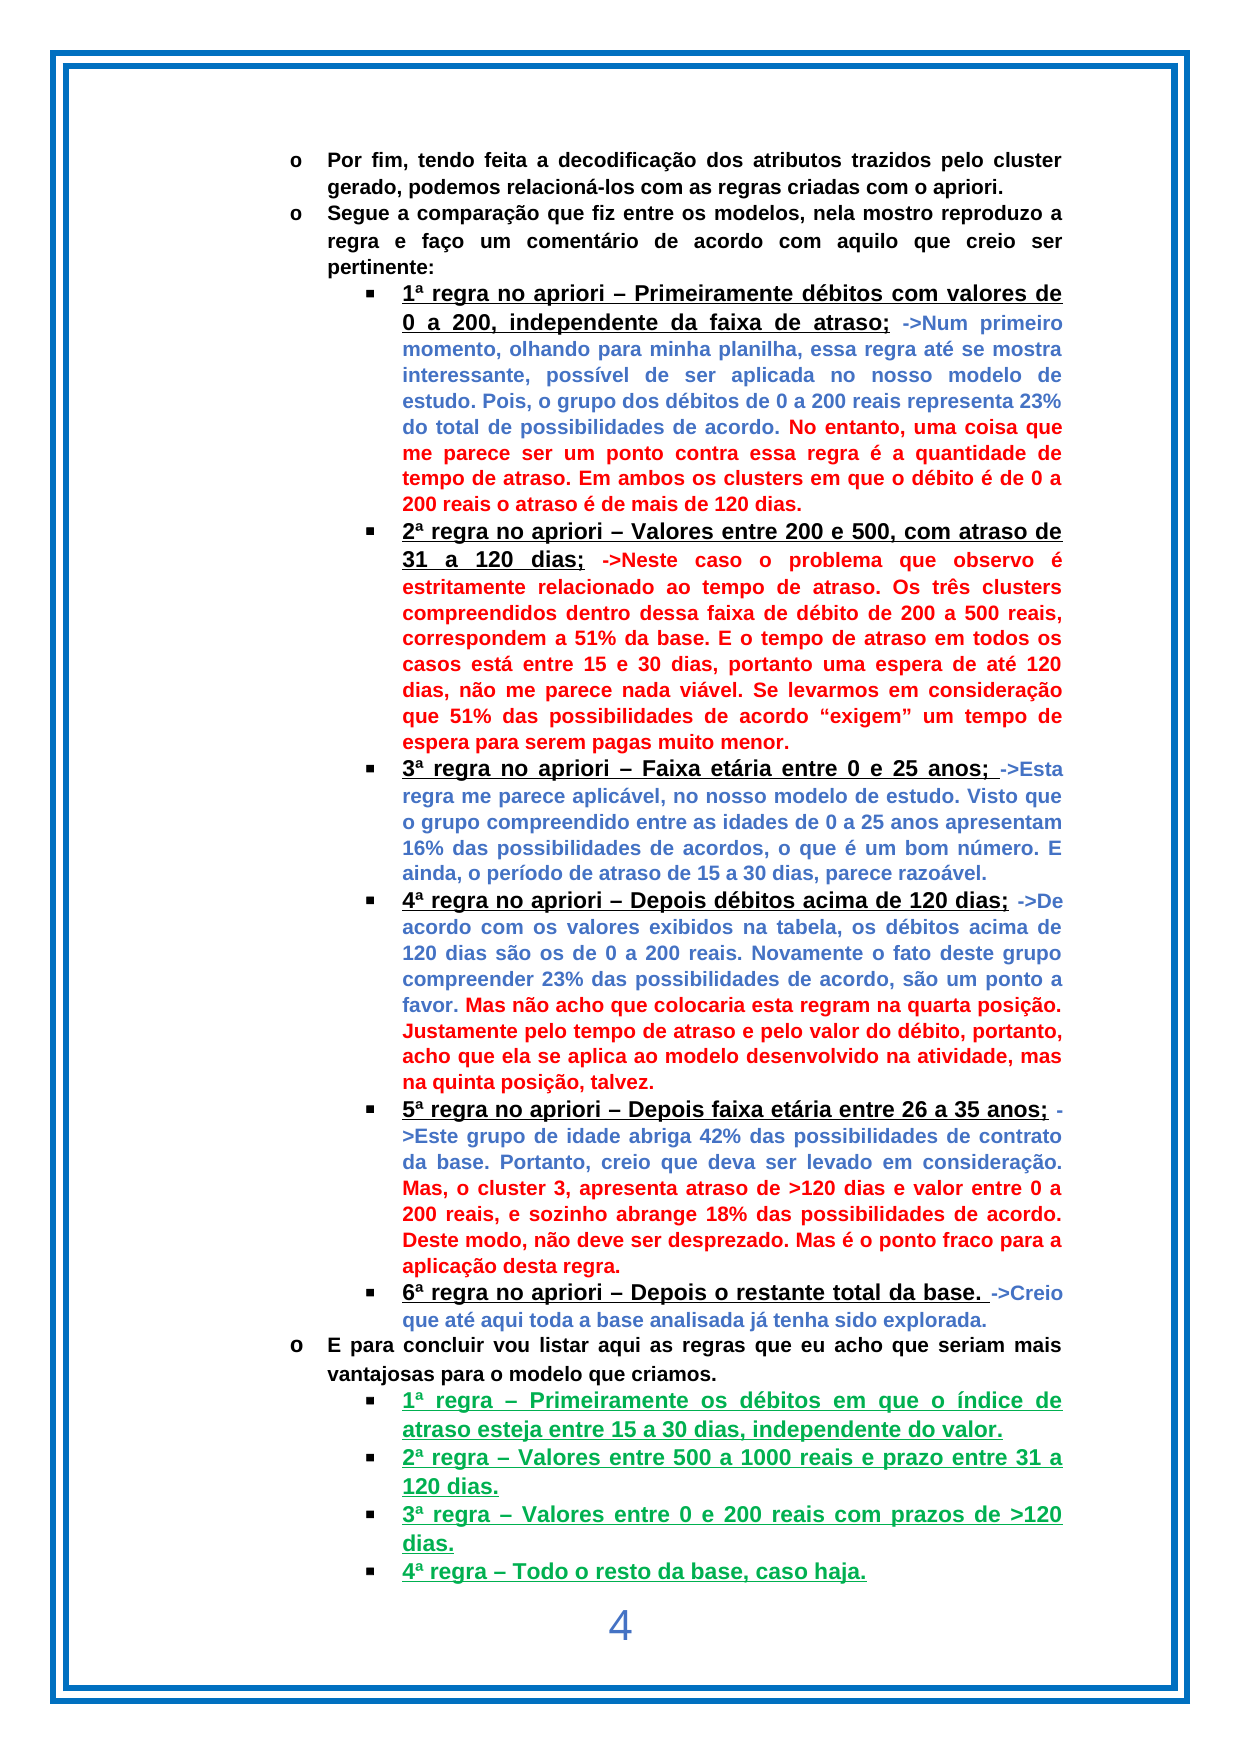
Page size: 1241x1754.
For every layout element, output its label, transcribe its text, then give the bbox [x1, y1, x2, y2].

list 3ª regra no apriori – Faixa etária entre 0 e 25 anos; ->Esta regra me parece aplicável, no nosso modelo de estudo. Visto que o grupo compreendido entre as idades de 0 a 25 anos apresentam 16% das possibilidades de acordos, o que é um bom número. E ainda, o período de atraso de 15 a 30 dias, parece razoável. [364, 755, 1063, 885]
list 1ª regra no apriori – Primeiramente débitos com valores de 0 a 200, independente da faixa de atraso; ->Num primeiro momento, olhando para minha planilha, essa regra até se mostra interessante, possível de ser aplicada no nosso modelo de estudo. Pois, o grupo dos débitos de 0 a 200 reais representa 23% do total de possibilidades de acordo. No entanto, uma coisa que me parece ser um ponto contra essa regra é a quantidade de tempo de atraso. Em ambos os clusters em que o débito é de 0 a 200 reais o atraso é de mais de 120 dias. [364, 280, 1063, 516]
list E para concluir vou listar aqui as regras que eu acho que seriam mais vantajosas para o modelo que criamos. [289, 1333, 1063, 1386]
list 1ª regra – Primeiramente os débitos em que o índice de atraso esteja entre 15 a 30 dias, independente do valor. [364, 1387, 1063, 1442]
list Segue a comparação que fiz entre os modelos, nela mostro reproduzo a regra e faço um comentário de acordo com aquilo que creio ser pertinente: [289, 201, 1063, 278]
list 3ª regra – Valores entre 0 e 200 reais com prazos de >120 dias. [364, 1501, 1063, 1556]
list 4ª regra – Todo o resto da base, caso haja. [364, 1558, 1063, 1584]
list 5ª regra no apriori – Depois faixa etária entre 26 a 35 anos; ->Este grupo de idade abriga 42% das possibilidades de contrato da base. Portanto, creio que deva ser levado em consideração. Mas, o cluster 3, apresenta atraso de >120 dias e valor entre 0 a 200 reais, e sozinho abrange 18% das possibilidades de acordo. Deste modo, não deve ser desprezado. Mas é o ponto fraco para a aplicação desta regra. [364, 1096, 1063, 1277]
list Por fim, tendo feita a decodificação dos atributos trazidos pelo cluster gerado, podemos relacioná-los com as regras criadas com o apriori. [289, 147, 1063, 199]
list 2ª regra – Valores entre 500 a 1000 reais e prazo entre 31 a 120 dias. [364, 1444, 1063, 1499]
list 6ª regra no apriori – Depois o restante total da base. ->Creio que até aqui toda a base analisada já tenha sido explorada. [364, 1279, 1063, 1331]
list 2ª regra no apriori – Valores entre 200 e 500, com atraso de 31 a 120 dias; ->Neste caso o problema que observo é estritamente relacionado ao tempo de atraso. Os três clusters compreendidos dentro dessa faixa de débito de 200 a 500 reais, correspondem a 51% da base. E o tempo de atraso em todos os casos está entre 15 e 30 dias, portanto uma espera de até 120 dias, não me parece nada viável. Se levarmos em consideração que 51% das possibilidades de acordo “exigem” um tempo de espera para serem pagas muito menor. [364, 518, 1063, 753]
list 4ª regra no apriori – Depois débitos acima de 120 dias; ->De acordo com os valores exibidos na tabela, os débitos acima de 120 dias são os de 0 a 200 reais. Novamente o fato deste grupo compreender 23% das possibilidades de acordo, são um ponto a favor. Mas não acho que colocaria esta regram na quarta posição. Justamente pelo tempo de atraso e pelo valor do débito, portanto, acho que ela se aplica ao modelo desenvolvido na atividade, mas na quinta posição, talvez. [364, 887, 1063, 1094]
